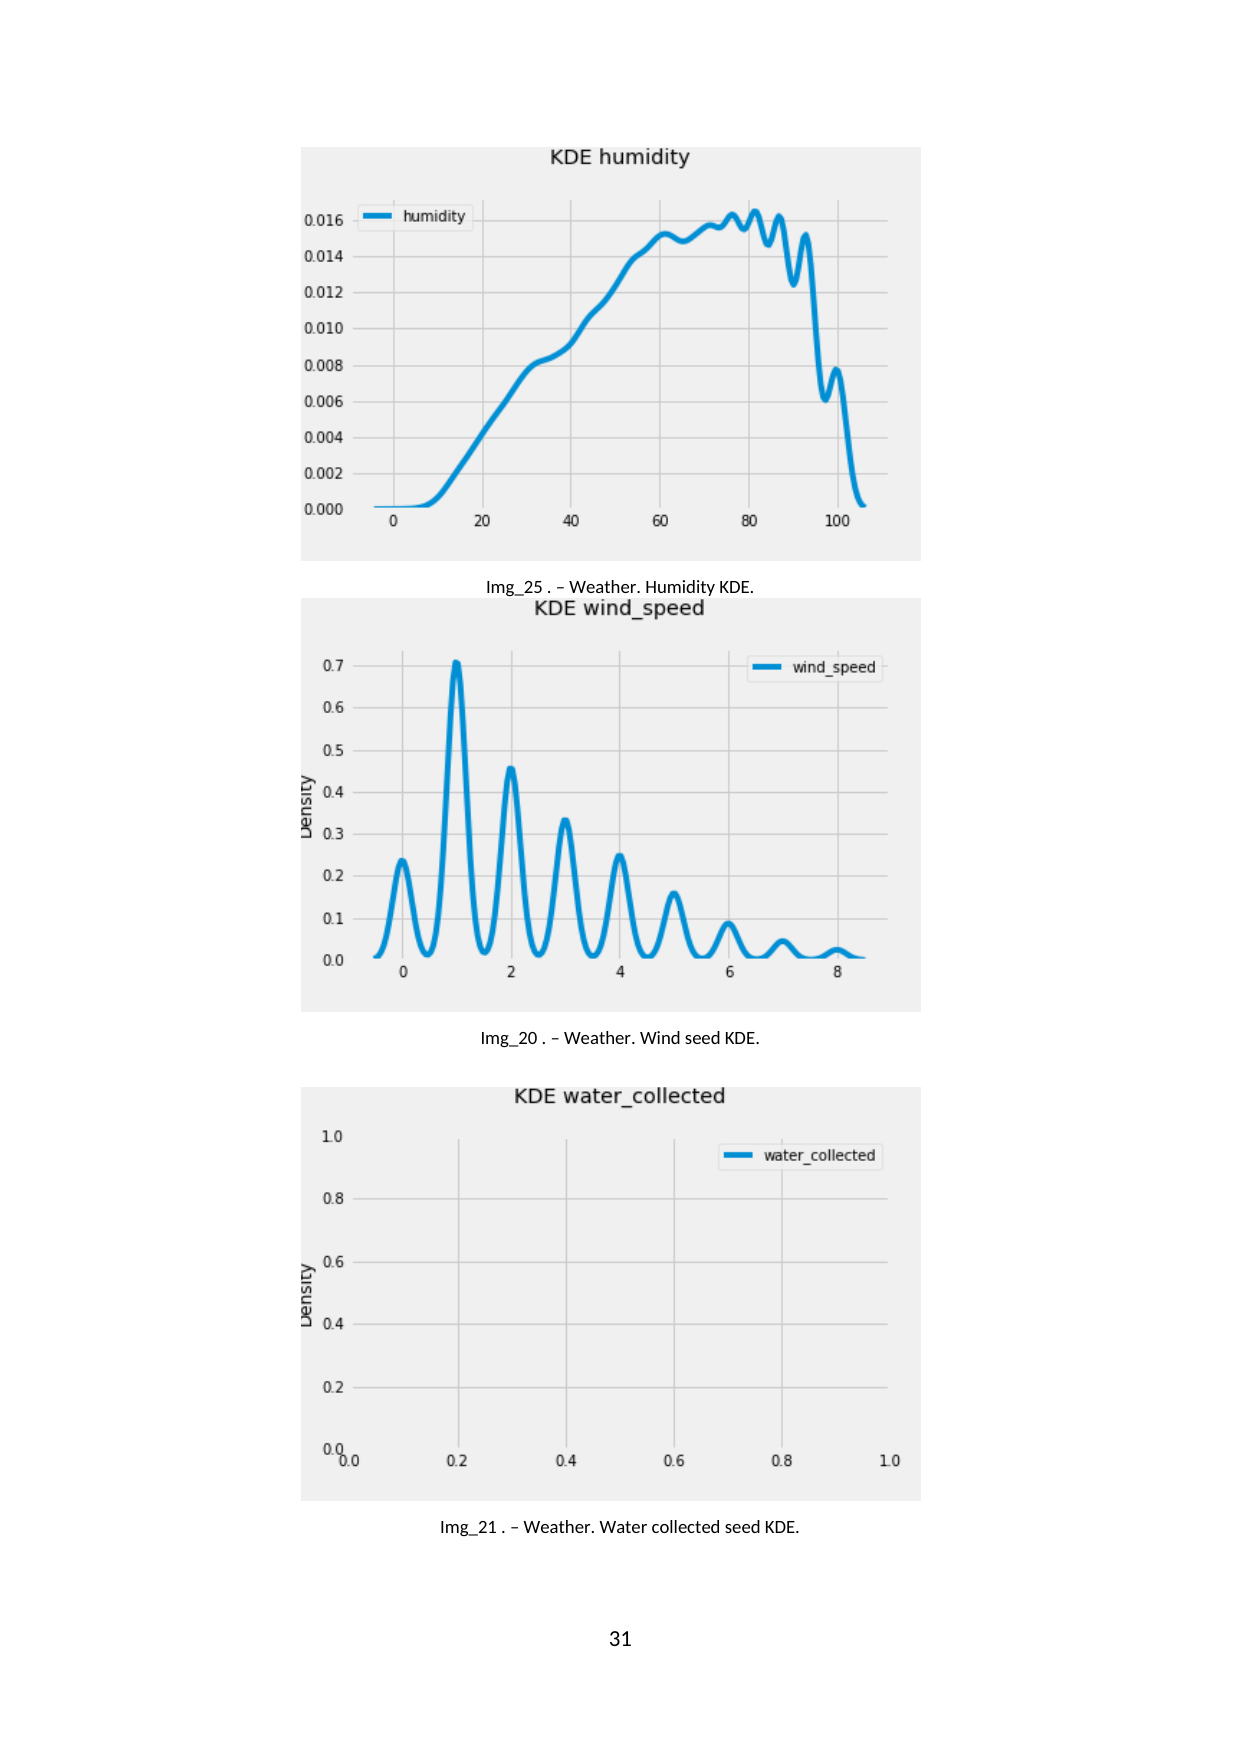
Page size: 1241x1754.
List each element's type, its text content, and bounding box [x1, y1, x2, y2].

text Img_25 . – Weather. Humidity KDE. [177, 561, 1063, 598]
text Img_20 . – Weather. Wind seed KDE. [177, 1012, 1063, 1049]
picture [301, 598, 921, 1012]
text Img_21 . – Weather. Water collected seed KDE. [177, 1500, 1063, 1538]
picture [301, 147, 921, 561]
picture [301, 1087, 921, 1501]
